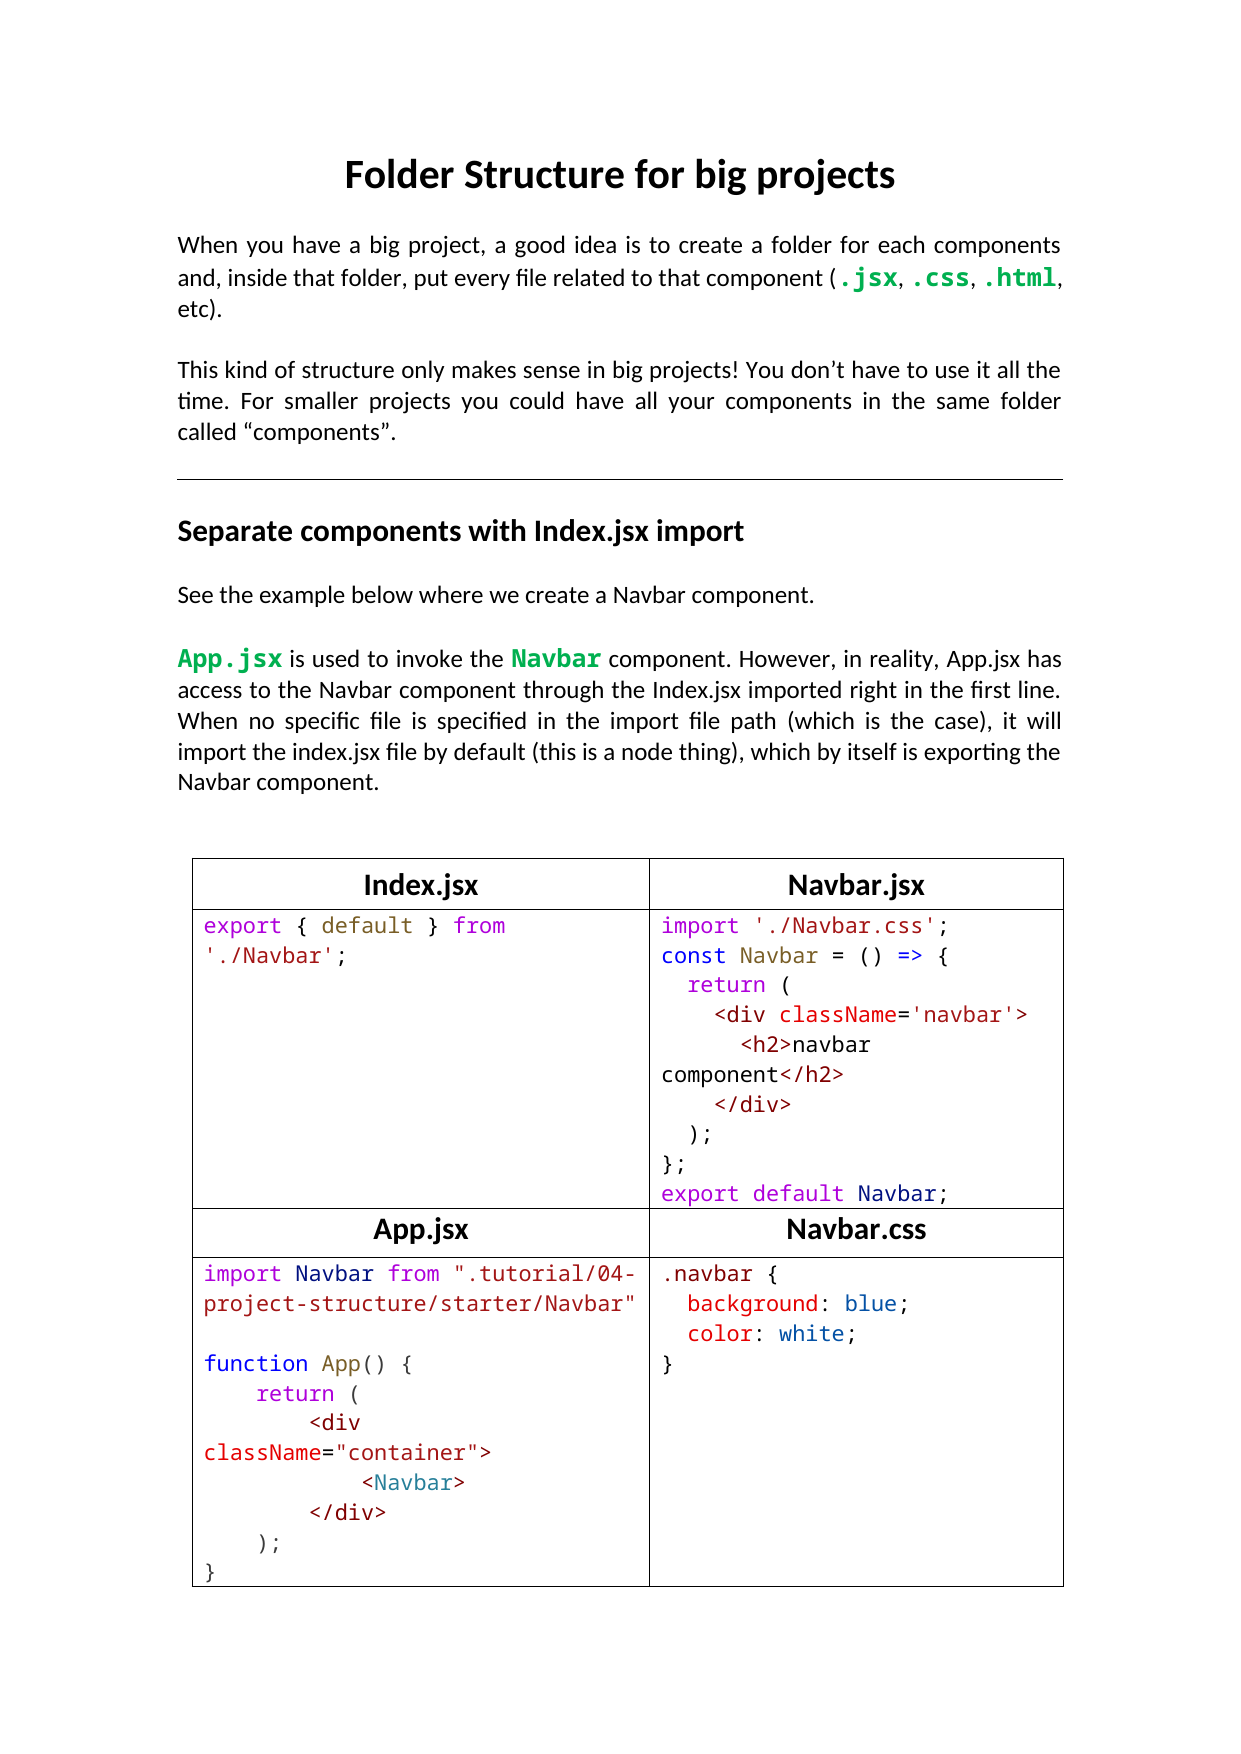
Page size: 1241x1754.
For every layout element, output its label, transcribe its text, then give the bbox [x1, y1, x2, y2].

text See the example below where we create a Navbar component. [177, 579, 1063, 610]
table_cell App.jsx [193, 1209, 649, 1257]
table_header Navbar.jsx [650, 859, 1063, 909]
text App.jsx is used to invoke the Navbar component. However, in reality, App.jsx has access to the Navbar component through the Index.jsx imported right in the first line. When no specific file is specified in the import file path (which is the case), it will import the index.jsx file by default (this is a node thing), which by itself is exporting the Navbar component. [177, 641, 1063, 797]
table_cell .navbar { background: blue; color: white; } [650, 1258, 1063, 1586]
text This kind of structure only makes sense in big projects! You don’t have to use it all the time. For smaller projects you could have all your components in the same folder called “components”. [177, 354, 1063, 446]
text Folder Structure for big projects [177, 148, 1063, 198]
text Separate components with Index.jsx import [177, 511, 1063, 549]
table_cell export { default } from './Navbar'; [193, 910, 649, 1208]
table_cell Navbar.css [650, 1209, 1063, 1257]
text When you have a big project, a good idea is to create a folder for each components and, inside that folder, put every file related to that component (.jsx, .css, .html, etc). [177, 229, 1063, 324]
table_header Index.jsx [193, 859, 649, 909]
